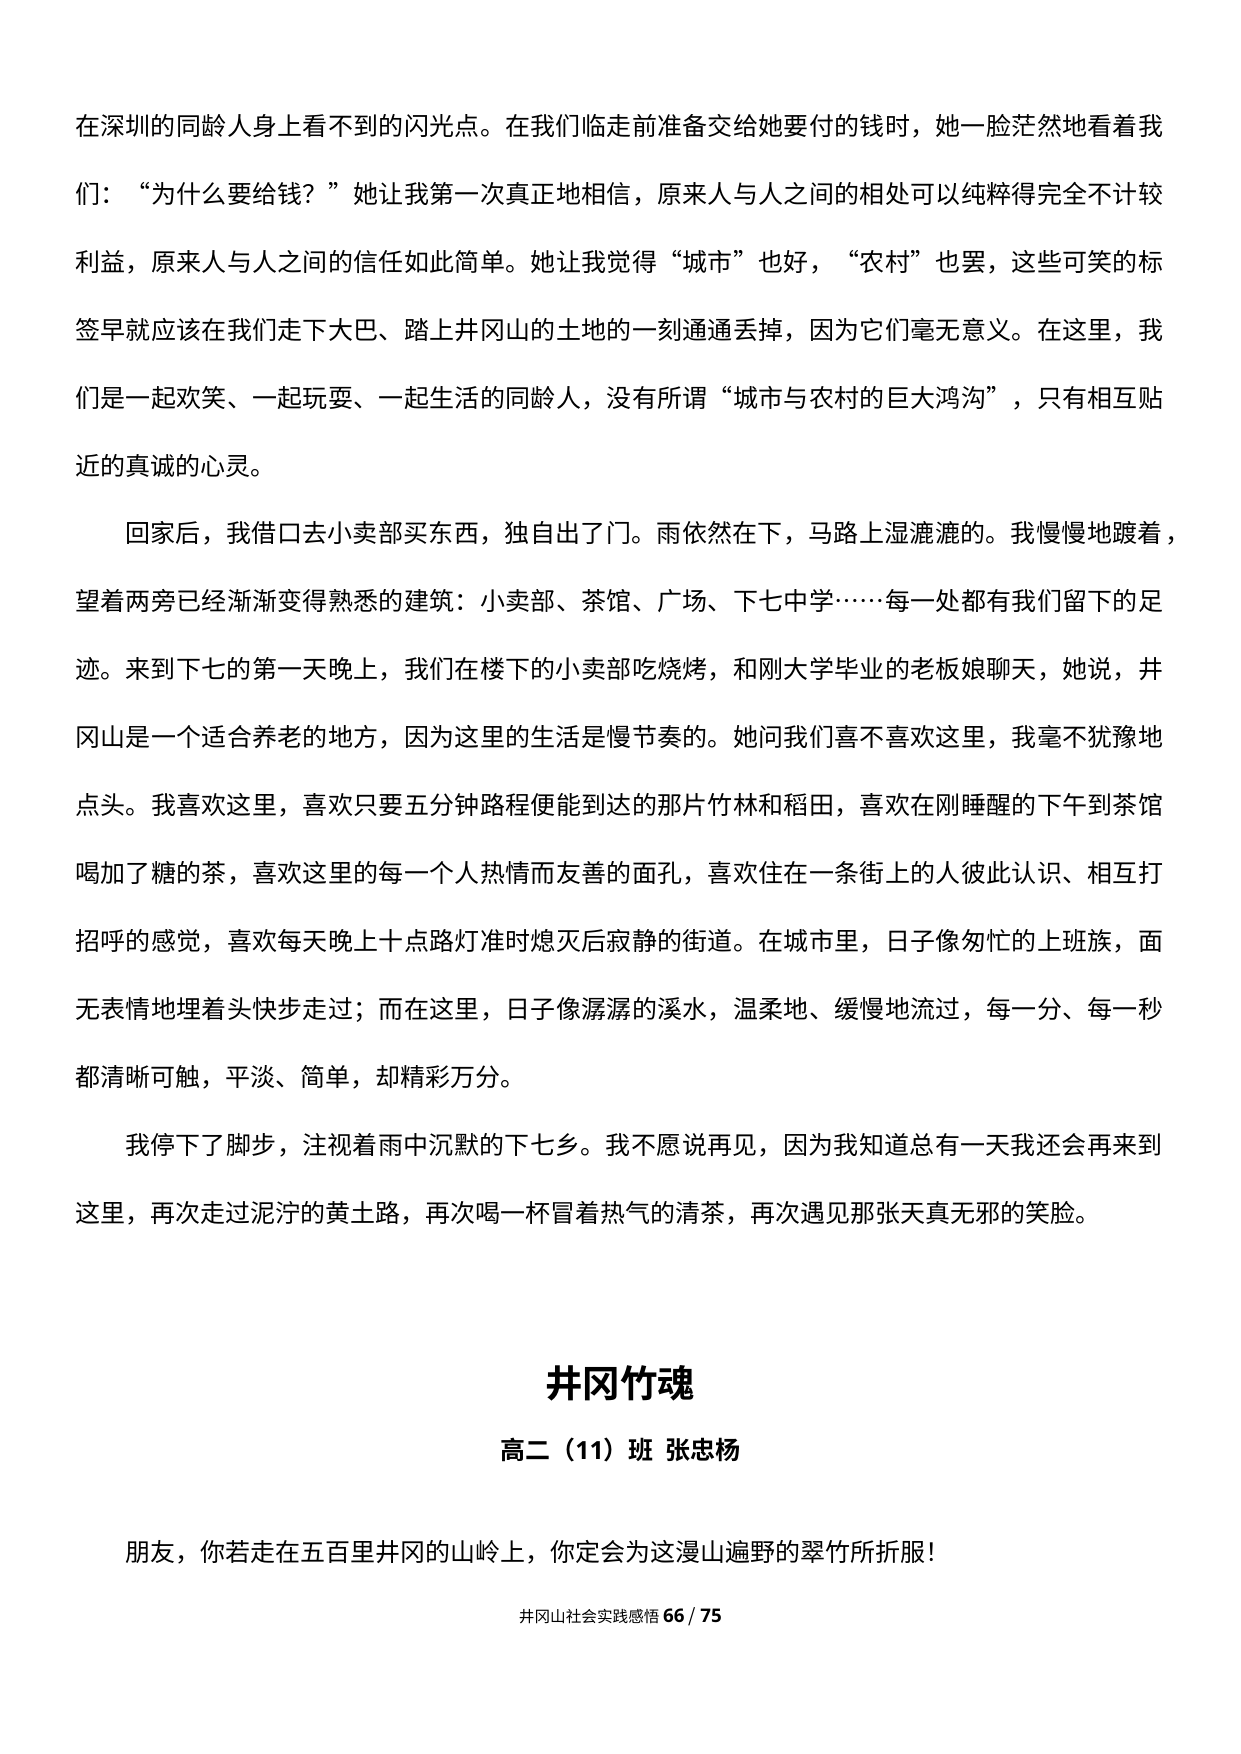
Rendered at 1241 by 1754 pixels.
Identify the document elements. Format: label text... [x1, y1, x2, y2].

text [75, 91, 1165, 498]
text 井冈竹魂 [75, 1347, 1165, 1415]
text 高二（11）班 张忠杨 [75, 1415, 1165, 1483]
text 我停下了脚步，注视着雨中沉默的下七乡。我不愿说再见，因为我知道总有一天我还会再来到这里，再次走过泥泞的黄土路，再次喝一杯冒着热气的清茶，再次遇见那张天真无邪的笑脸。 [75, 1109, 1165, 1245]
text 朋友，你若走在五百里井冈的山岭上，你定会为这漫山遍野的翠竹所折服！ [75, 1517, 1165, 1585]
text 回家后，我借口去小卖部买东西，独自出了门。雨依然在下，马路上湿漉漉的。我慢慢地踱着，望着两旁已经渐渐变得熟悉的建筑：小卖部、茶馆、广场、下七中学……每一处都有我们留下的足迹。来到下七的第一天晚上，我们在楼下的小卖部吃烧烤，和刚大学毕业的老板娘聊天，她说，井冈山是一个适合养老的地方，因为这里的生活是慢节奏的。她问我们喜不喜欢这里，我毫不犹豫地点头。我喜欢这里，喜欢只要五分钟路程便能到达的那片竹林和稻田，喜欢在刚睡醒的下午到茶馆喝加了糖的茶，喜欢这里的每一个人热情而友善的面孔，喜欢住在一条街上的人彼此认识、相互打招呼的感觉，喜欢每天晚上十点路灯准时熄灭后寂静的街道。在城市里，日子像匆忙的上班族，面无表情地埋着头快步走过；而在这里，日子像潺潺的溪水，温柔地、缓慢地流过，每一分、每一秒都清晰可触，平淡、简单，却精彩万分。 [75, 498, 1165, 1109]
